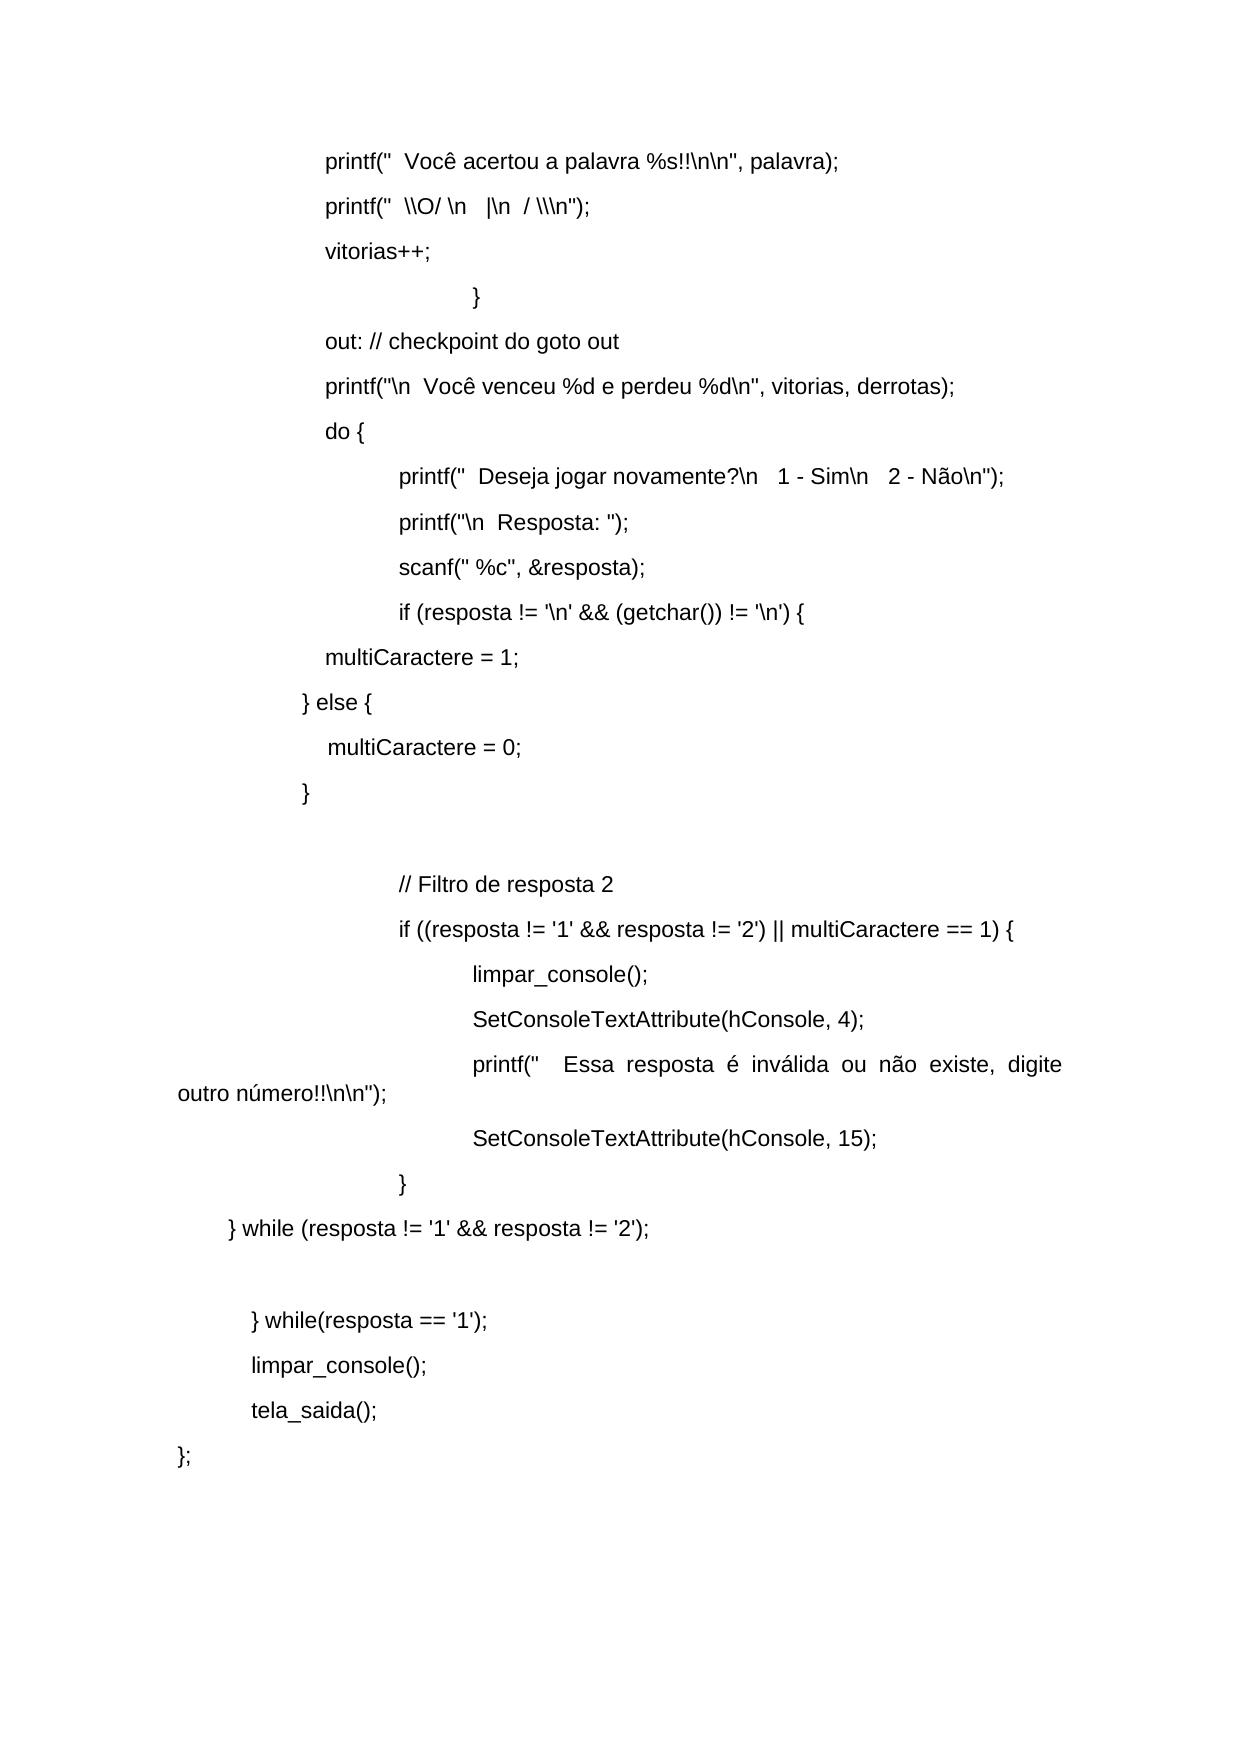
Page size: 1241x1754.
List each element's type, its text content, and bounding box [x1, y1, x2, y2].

text printf(" Deseja jogar novamente?\n 1 - Sim\n 2 - Não\n"); [177, 463, 1063, 490]
text tela_saida(); [177, 1397, 1063, 1423]
text printf(" Essa resposta é inválida ou não existe, digite outro número!!\n\n"); [177, 1051, 1063, 1106]
text multiCaractere = 0; [177, 734, 1063, 760]
text } [177, 779, 1063, 805]
text printf(" \\O/ \n |\n / \\\n"); [177, 193, 1063, 219]
text // Filtro de resposta 2 [177, 871, 1063, 897]
text limpar_console(); [177, 961, 1063, 987]
text if ((resposta != '1' && resposta != '2') || multiCaractere == 1) { [177, 916, 1063, 942]
text } while(resposta == '1'); [177, 1307, 1063, 1333]
text vitorias++; [177, 238, 1063, 264]
text } [177, 283, 1063, 309]
text if (resposta != '\n' && (getchar()) != '\n') { [177, 599, 1063, 625]
text } else { [177, 689, 1063, 715]
text SetConsoleTextAttribute(hConsole, 4); [177, 1006, 1063, 1033]
text limpar_console(); [177, 1352, 1063, 1378]
text out: // checkpoint do goto out [177, 328, 1063, 354]
text do { [177, 418, 1063, 444]
text printf("\n Resposta: "); [177, 508, 1063, 535]
text SetConsoleTextAttribute(hConsole, 15); [177, 1125, 1063, 1151]
text }; [177, 1442, 1063, 1469]
text multiCaractere = 1; [177, 644, 1063, 670]
text scanf(" %c", &resposta); [177, 553, 1063, 580]
text printf(" Você acertou a palavra %s!!\n\n", palavra); [177, 148, 1063, 174]
text } [177, 1170, 1063, 1196]
text } while (resposta != '1' && resposta != '2'); [177, 1215, 1063, 1241]
text printf("\n Você venceu %d e perdeu %d\n", vitorias, derrotas); [177, 373, 1063, 399]
